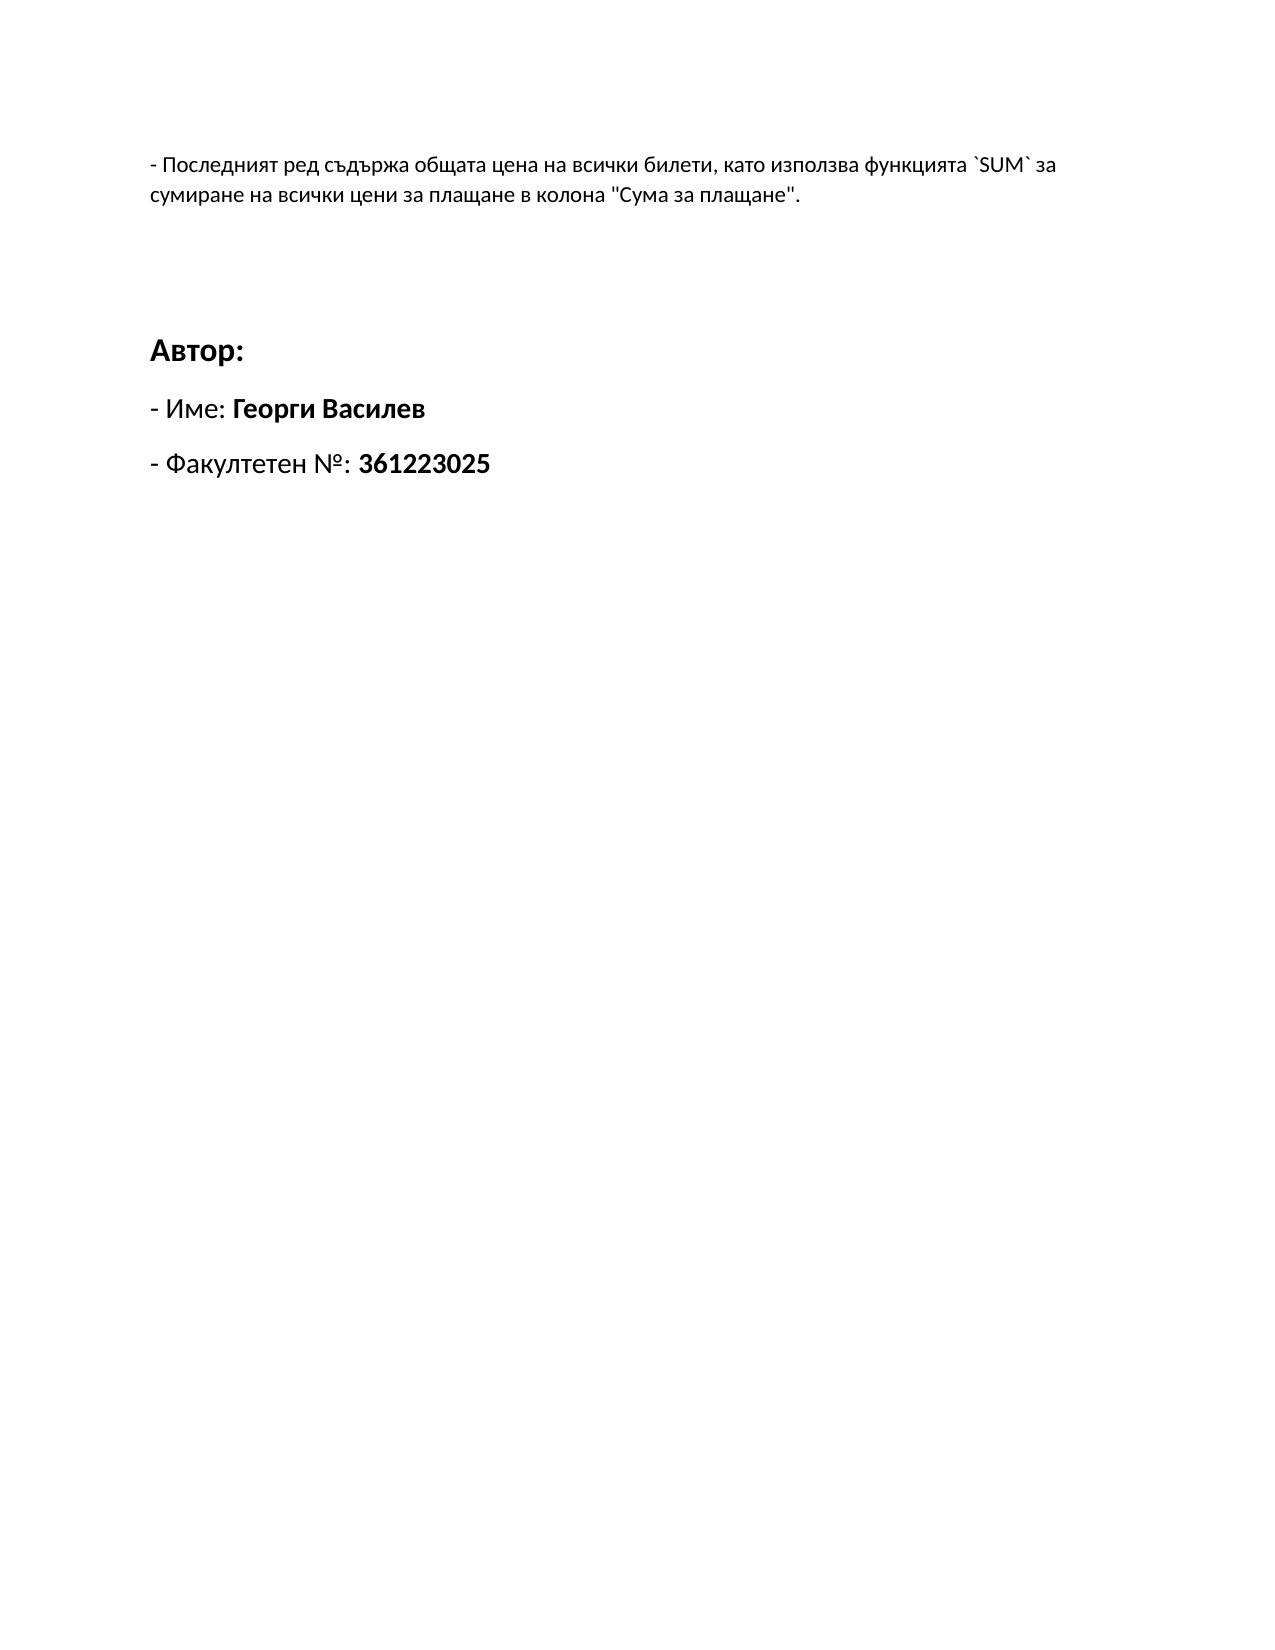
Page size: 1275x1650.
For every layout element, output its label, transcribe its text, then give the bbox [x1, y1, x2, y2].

text - Име: Георги Василев [150, 390, 1125, 425]
text Автор: [150, 329, 1125, 370]
text - Факултетен №: 361223025 [150, 445, 1125, 480]
text - Последният ред съдържа общата цена на всички билети, като използва функцията `SUM` за сумиране на всички цени за плащане в колона "Сума за плащане". [150, 150, 1125, 208]
